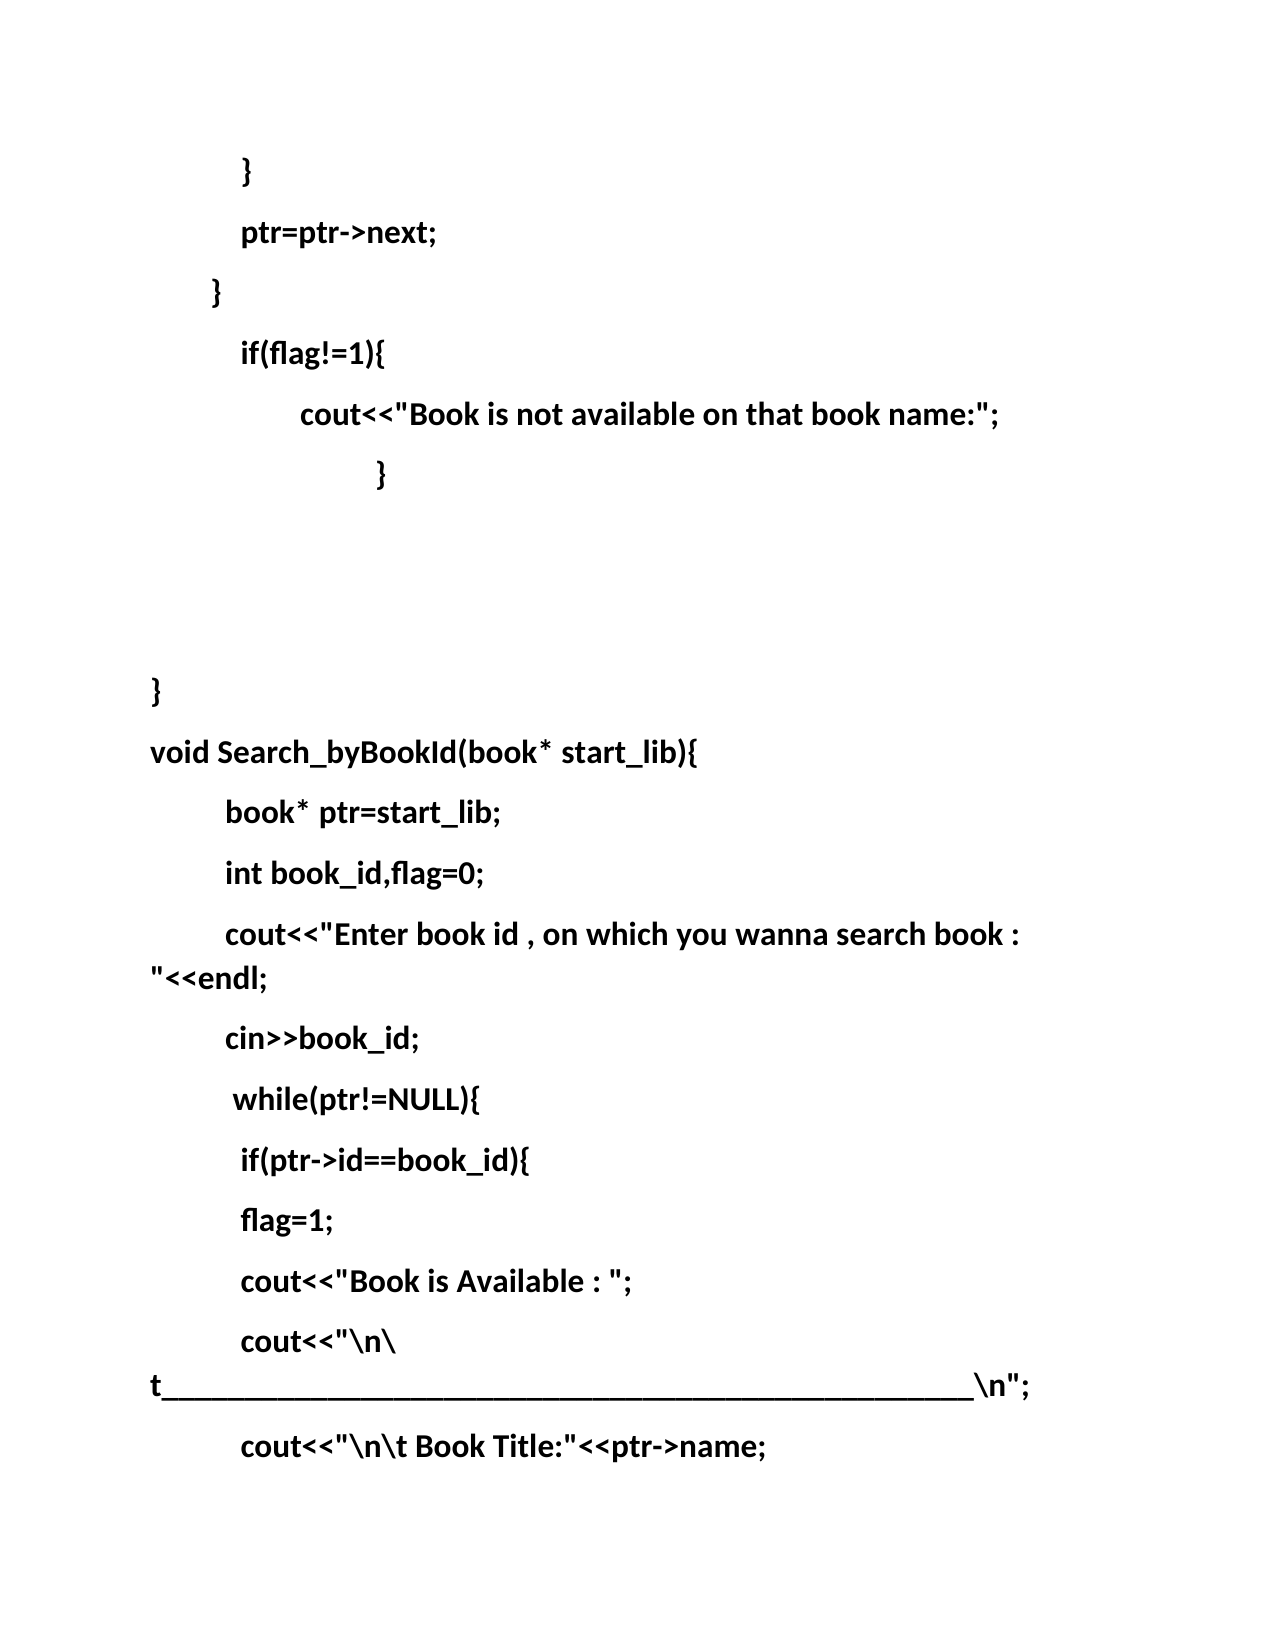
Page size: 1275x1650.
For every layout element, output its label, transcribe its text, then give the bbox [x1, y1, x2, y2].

text ptr=ptr->next; [150, 211, 1125, 251]
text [150, 1320, 1125, 1405]
text cout<<"\n\t Book Title:"<<ptr->name; [150, 1425, 1125, 1466]
text void Search_byBookId(book* start_lib){ [150, 731, 1125, 772]
text flag=1; [150, 1199, 1125, 1240]
text } [150, 150, 1125, 191]
text if(ptr->id==book_id){ [150, 1138, 1125, 1179]
text } [150, 453, 1125, 494]
text cout<<"Enter book id , on which you wanna search book : "<<endl; [150, 913, 1125, 997]
text book* ptr=start_lib; [150, 791, 1125, 832]
text } [150, 271, 1125, 312]
text while(ptr!=NULL){ [150, 1078, 1125, 1119]
text cout<<"Book is Available : "; [150, 1260, 1125, 1301]
text } [150, 670, 1125, 711]
text int book_id,flag=0; [150, 852, 1125, 893]
text cout<<"Book is not available on that book name:"; [150, 392, 1125, 433]
text cin>>book_id; [150, 1017, 1125, 1058]
text if(flag!=1){ [150, 332, 1125, 373]
